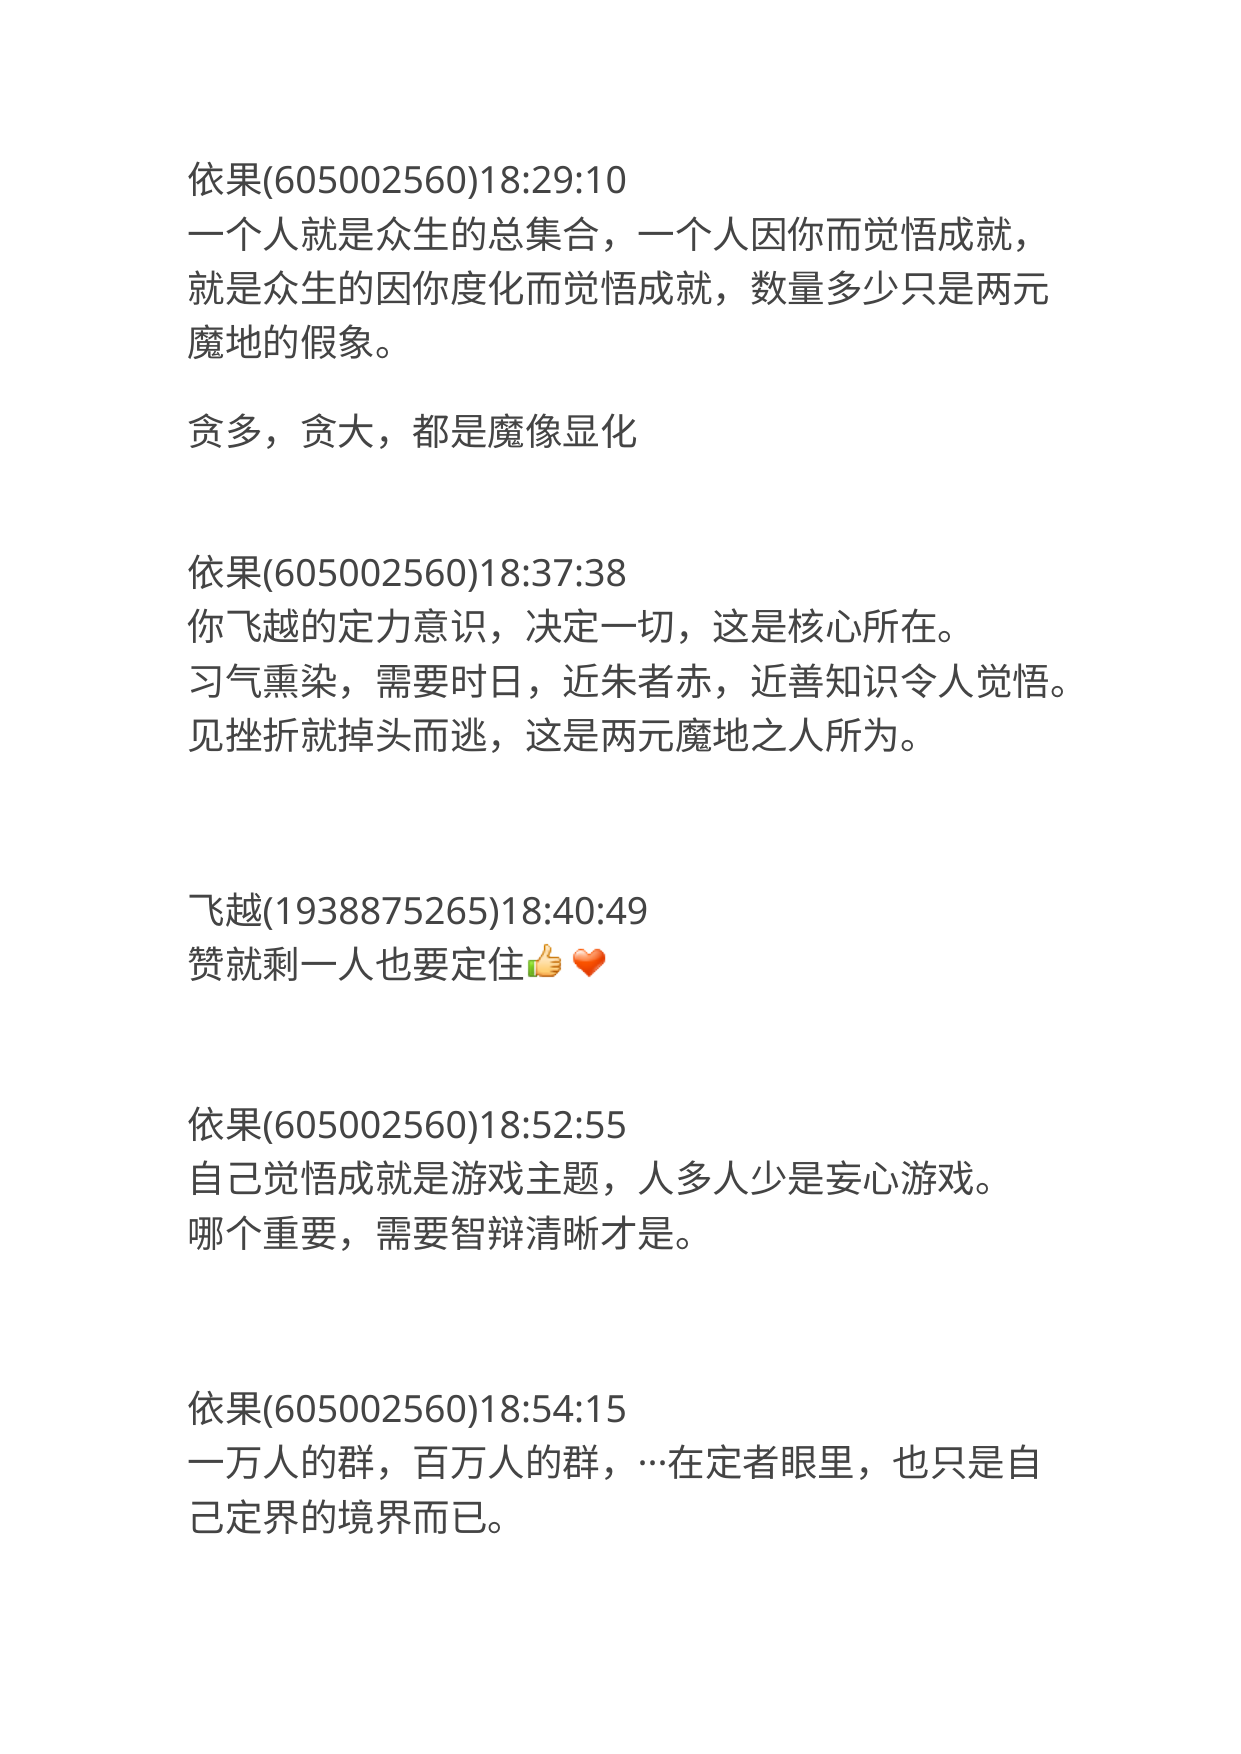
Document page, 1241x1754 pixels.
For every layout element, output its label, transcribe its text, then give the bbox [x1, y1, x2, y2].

text 依果(605002560)18:54:15 [187, 1379, 1053, 1433]
text 依果(605002560)18:29:10 [187, 150, 1053, 204]
text 习气熏染，需要时日，近朱者赤，近善知识令人觉悟。 [187, 651, 1053, 706]
text 哪个重要，需要智辩清晰才是。 [187, 1203, 1053, 1258]
text 一个人就是众生的总集合，一个人因你而觉悟成就，就是众生的因你度化而觉悟成就，数量多少只是两元魔地的假象。 [187, 204, 1053, 367]
text 赞就剩一人也要定住 [187, 935, 1053, 990]
text 一万人的群，百万人的群，···在定者眼里，也只是自己定界的境界而已。 [187, 1433, 1053, 1542]
text 依果(605002560)18:52:55 [187, 1095, 1053, 1149]
text 贪多，贪大，都是魔像显化 [187, 402, 1053, 457]
picture [571, 941, 609, 979]
picture [525, 941, 563, 979]
text 你飞越的定力意识，决定一切，这是核心所在。 [187, 597, 1053, 651]
text 依果(605002560)18:37:38 [187, 492, 1053, 597]
text 飞越(1938875265)18:40:49 [187, 881, 1053, 935]
text 自己觉悟成就是游戏主题，人多人少是妄心游戏。 [187, 1149, 1053, 1203]
text 见挫折就掉头而逃，这是两元魔地之人所为。 [187, 706, 1053, 760]
